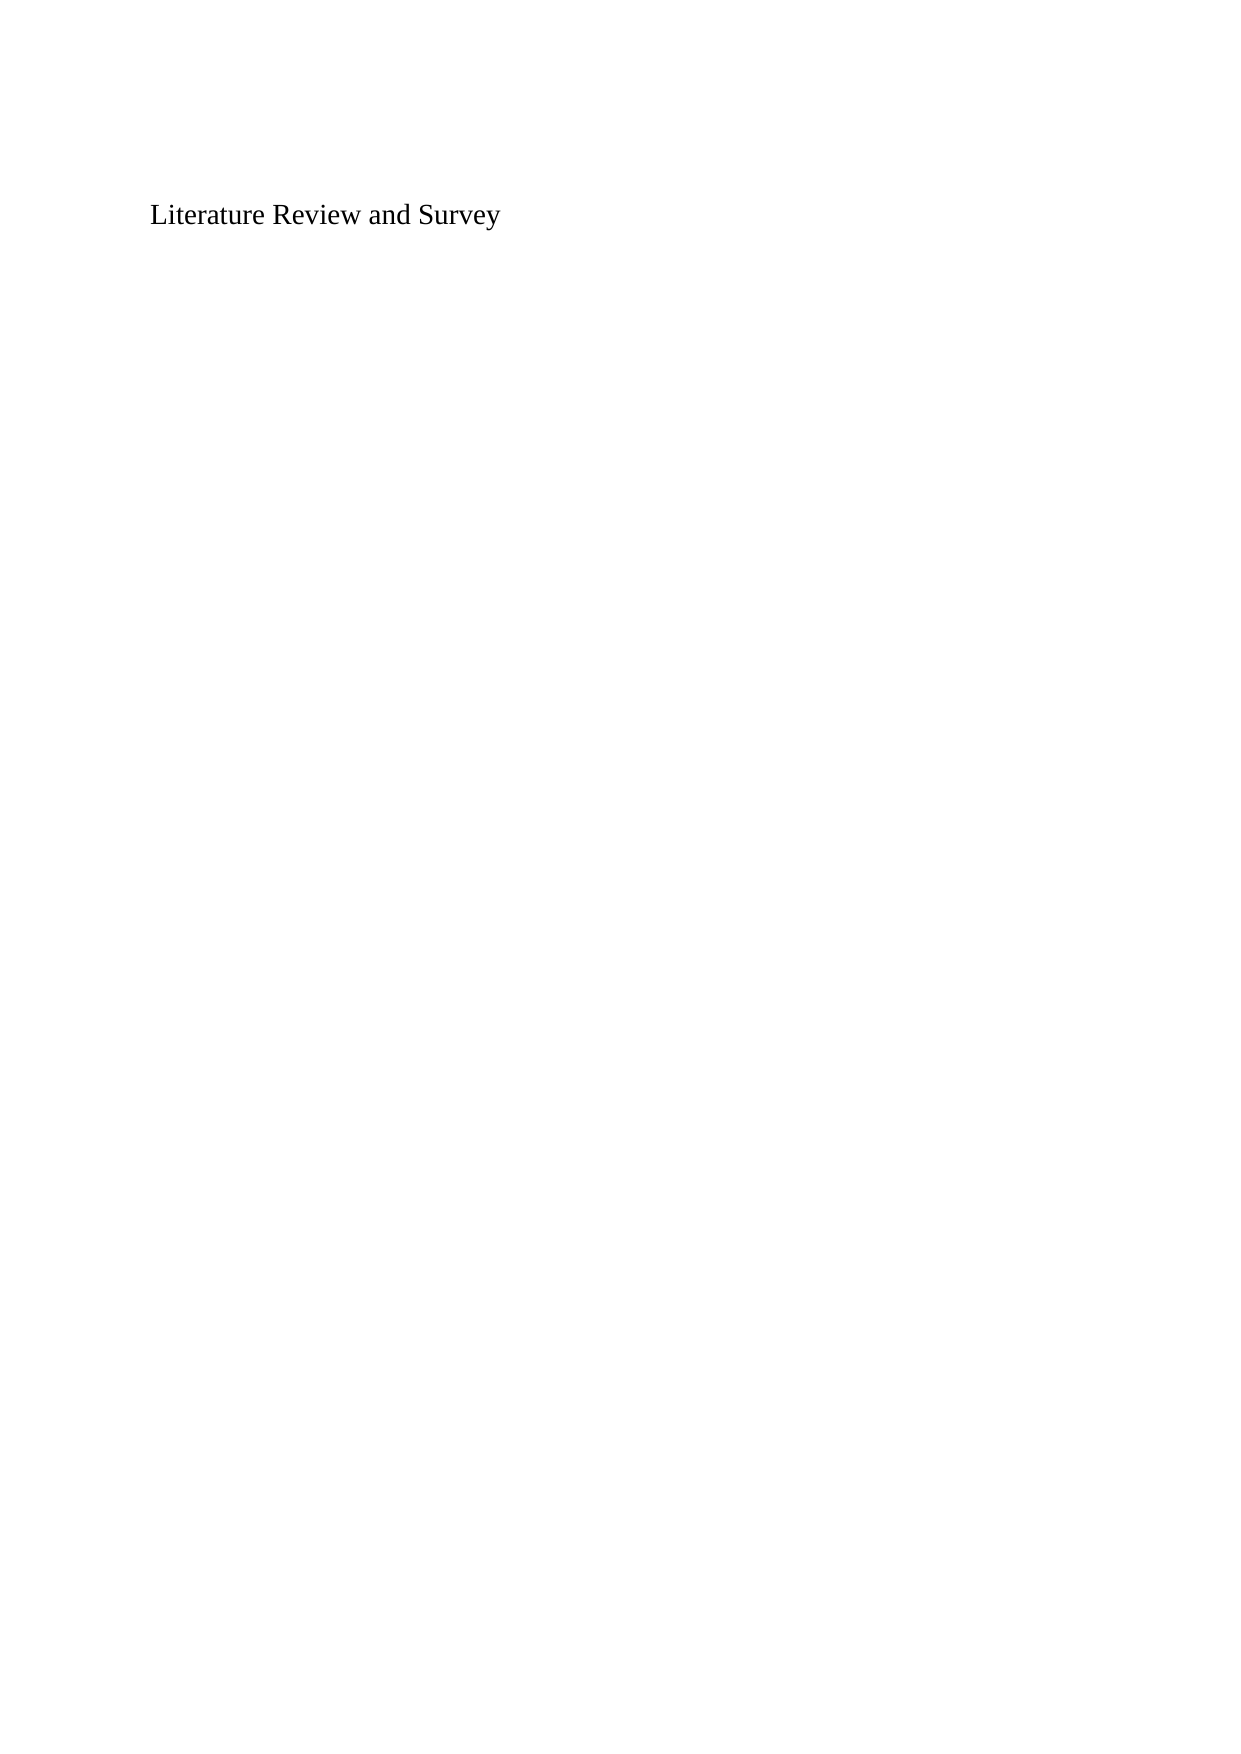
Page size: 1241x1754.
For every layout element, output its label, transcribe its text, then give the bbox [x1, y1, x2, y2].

text Literature Review and Survey [150, 197, 1090, 230]
